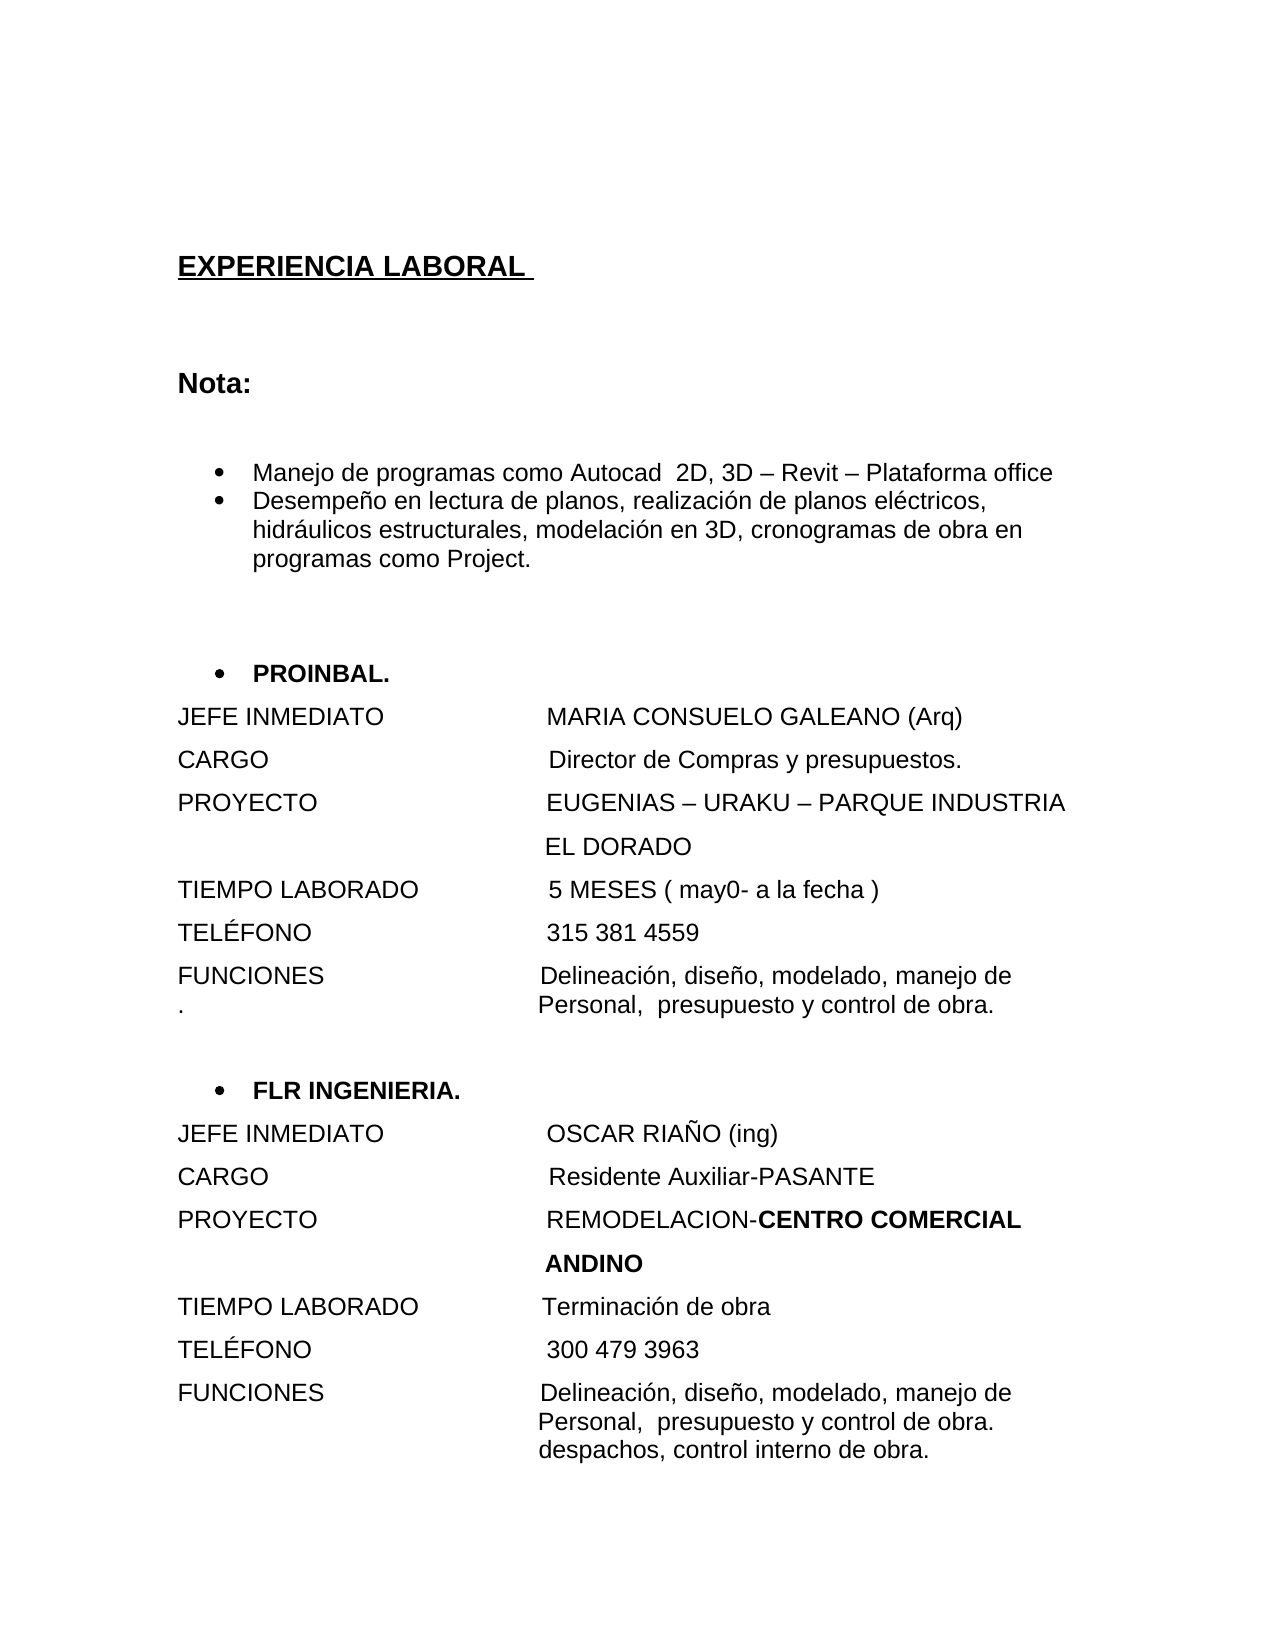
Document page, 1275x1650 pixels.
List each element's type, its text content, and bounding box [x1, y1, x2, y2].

text TELÉFONO 300 479 3963 [177, 1335, 1098, 1363]
text , despachos, control interno de obra.,. . . [177, 1435, 1098, 1464]
text CARGO Director de Compras y presupuestos. [177, 745, 1098, 774]
text PROYECTO REMODELACION-CENTRO COMERCIAL . ANDINO [177, 1205, 1098, 1277]
text PROYECTO EUGENIAS – URAKU – PARQUE INDUSTRIA . EL DORADO [177, 788, 1098, 860]
list FLR INGENIERIA. [215, 1076, 1098, 1105]
text Nota: [177, 366, 1098, 400]
list Desempeño en lectura de planos, realización de planos eléctricos, hidráulicos estructurales, modelación en 3D, cronogramas de obra en programas como Project. [215, 486, 1098, 573]
text TIEMPO LABORADO Terminación de obra [177, 1292, 1098, 1320]
text TELÉFONO 315 381 4559 [177, 918, 1098, 947]
text FUNCIONES Delineación, diseño, modelado, manejo de . Personal, presupuesto y control de obra. [177, 1378, 1098, 1435]
list Manejo de programas como Autocad 2D, 3D – Revit – Plataforma office [215, 457, 1098, 486]
text TIEMPO LABORADO 5 MESES ( may0- a la fecha ) [177, 875, 1098, 903]
text JEFE INMEDIATO MARIA CONSUELO GALEANO (Arq) [177, 702, 1098, 731]
text FUNCIONES Delineación, diseño, modelado, manejo de . Personal, presupuesto y control de obra. [177, 961, 1098, 1018]
list PROINBAL. [215, 659, 1098, 688]
subtitle EXPERIENCIA LABORAL [177, 249, 1098, 283]
text CARGO Residente Auxiliar-PASANTE [177, 1162, 1098, 1191]
text JEFE INMEDIATO OSCAR RIAÑO (ing) [177, 1119, 1098, 1148]
